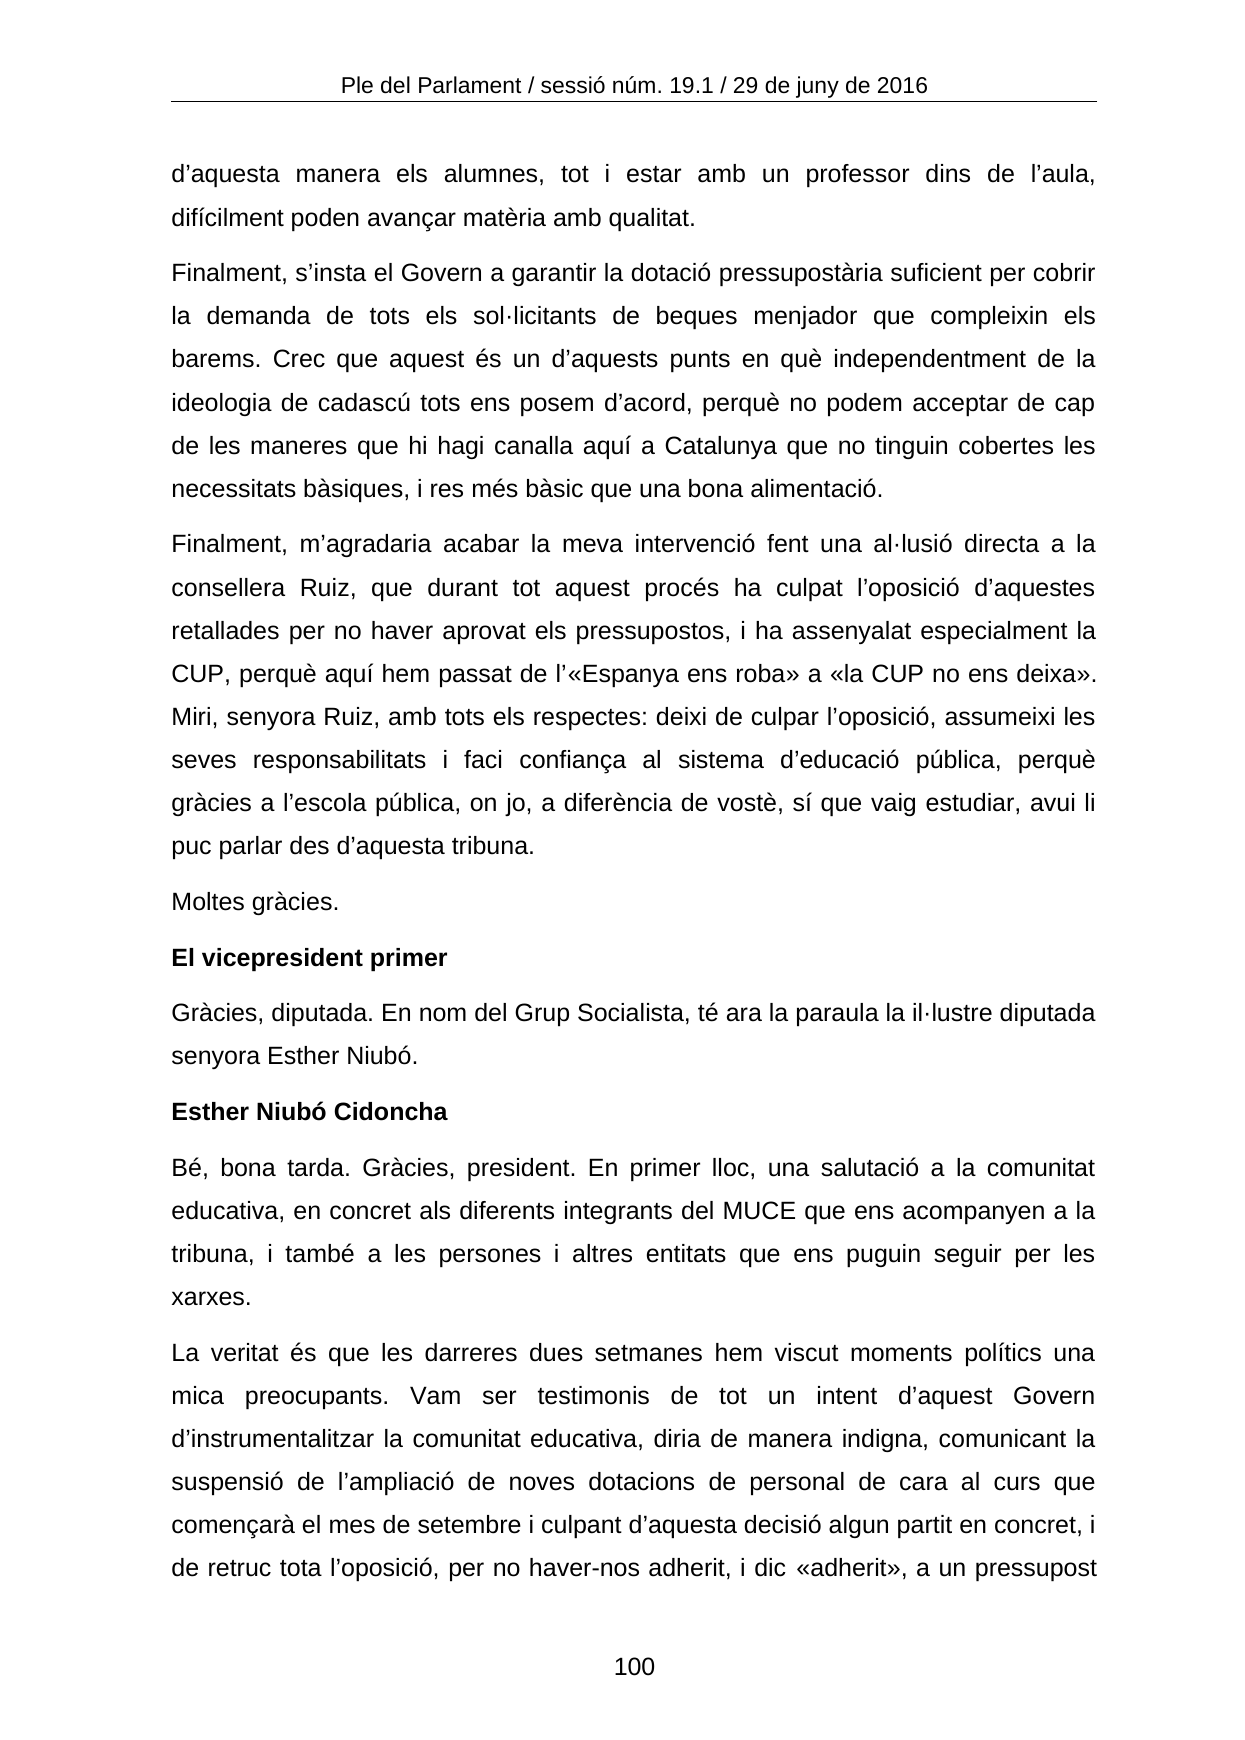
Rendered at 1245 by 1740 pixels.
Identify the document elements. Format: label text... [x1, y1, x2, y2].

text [171, 159, 1097, 231]
text El vicepresident primer [171, 943, 1097, 971]
text Esther Niubó Cidoncha [171, 1097, 1097, 1126]
text Finalment, s’insta el Govern a garantir la dotació pressupostària suficient per cobrir la demanda de tots els sol·licitants de beques menjador que compleixin els barems. Crec que aquest és un d’aquests punts en què independentment de la ideologia de cadascú tots ens posem d’acord, perquè no podem acceptar de cap de les maneres que hi hagi canalla aquí a Catalunya que no tinguin cobertes les necessitats bàsiques, i res més bàsic que una bona alimentació. [171, 258, 1097, 503]
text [171, 1338, 1097, 1582]
text Bé, bona tarda. Gràcies, president. En primer lloc, una salutació a la comunitat educativa, en concret als diferents integrants del MUCE que ens acompanyen a la tribuna, i també a les persones i altres entitats que ens puguin seguir per les xarxes. [171, 1153, 1097, 1311]
text Gràcies, diputada. En nom del Grup Socialista, té ara la paraula la il·lustre diputada senyora Esther Niubó. [171, 998, 1097, 1070]
text Moltes gràcies. [171, 887, 1097, 916]
text Finalment, m’agradaria acabar la meva intervenció fent una al·lusió directa a la consellera Ruiz, que durant tot aquest procés ha culpat l’oposició d’aquestes retallades per no haver aprovat els pressupostos, i ha assenyalat especialment la CUP, perquè aquí hem passat de l’«Espanya ens roba» a «la CUP no ens deixa». Miri, senyora Ruiz, amb tots els respectes: deixi de culpar l’oposició, assumeixi les seves responsabilitats i faci confiança al sistema d’educació pública, perquè gràcies a l’escola pública, on jo, a diferència de vostè, sí que vaig estudiar, avui li puc parlar des d’aquesta tribuna. [171, 529, 1097, 860]
